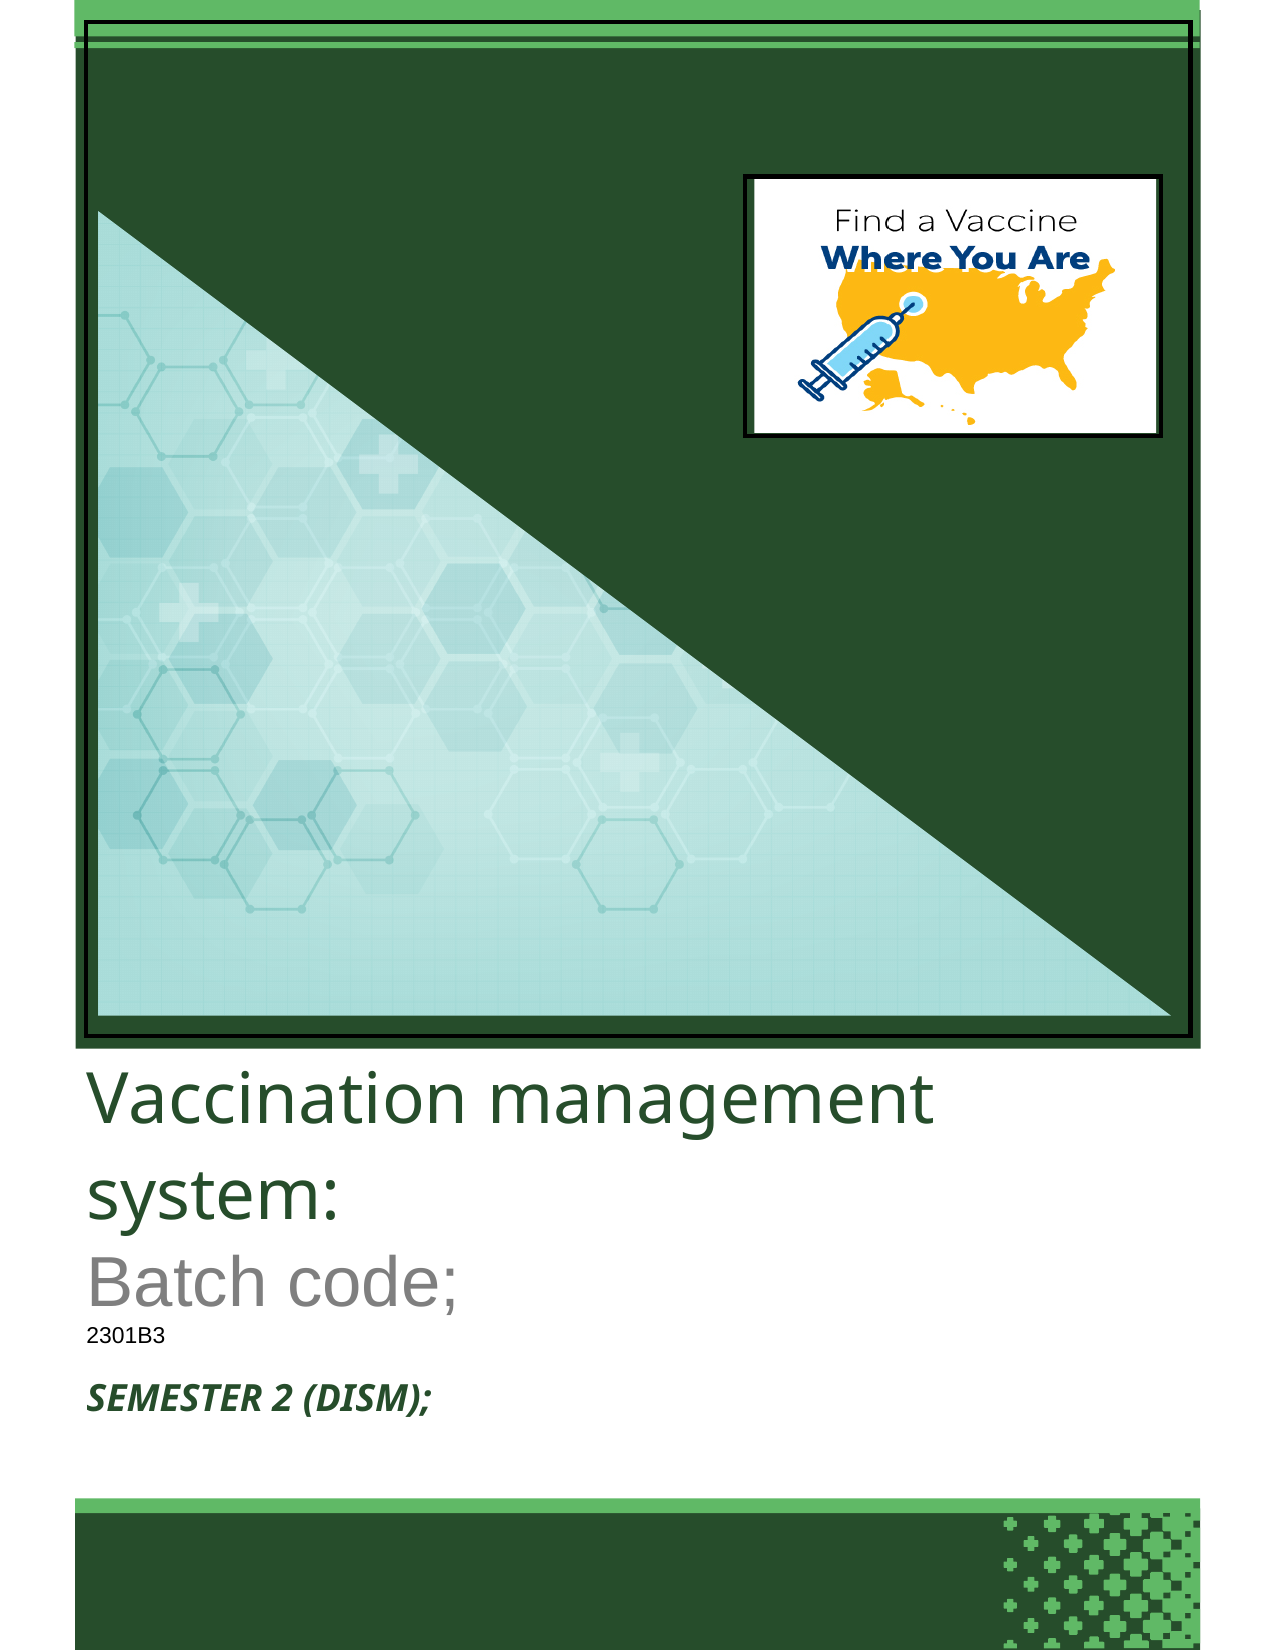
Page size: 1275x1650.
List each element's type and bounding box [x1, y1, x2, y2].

picture [754, 179, 1157, 433]
table_cell [75, 1048, 1167, 1423]
table_header [75, 177, 1167, 1047]
